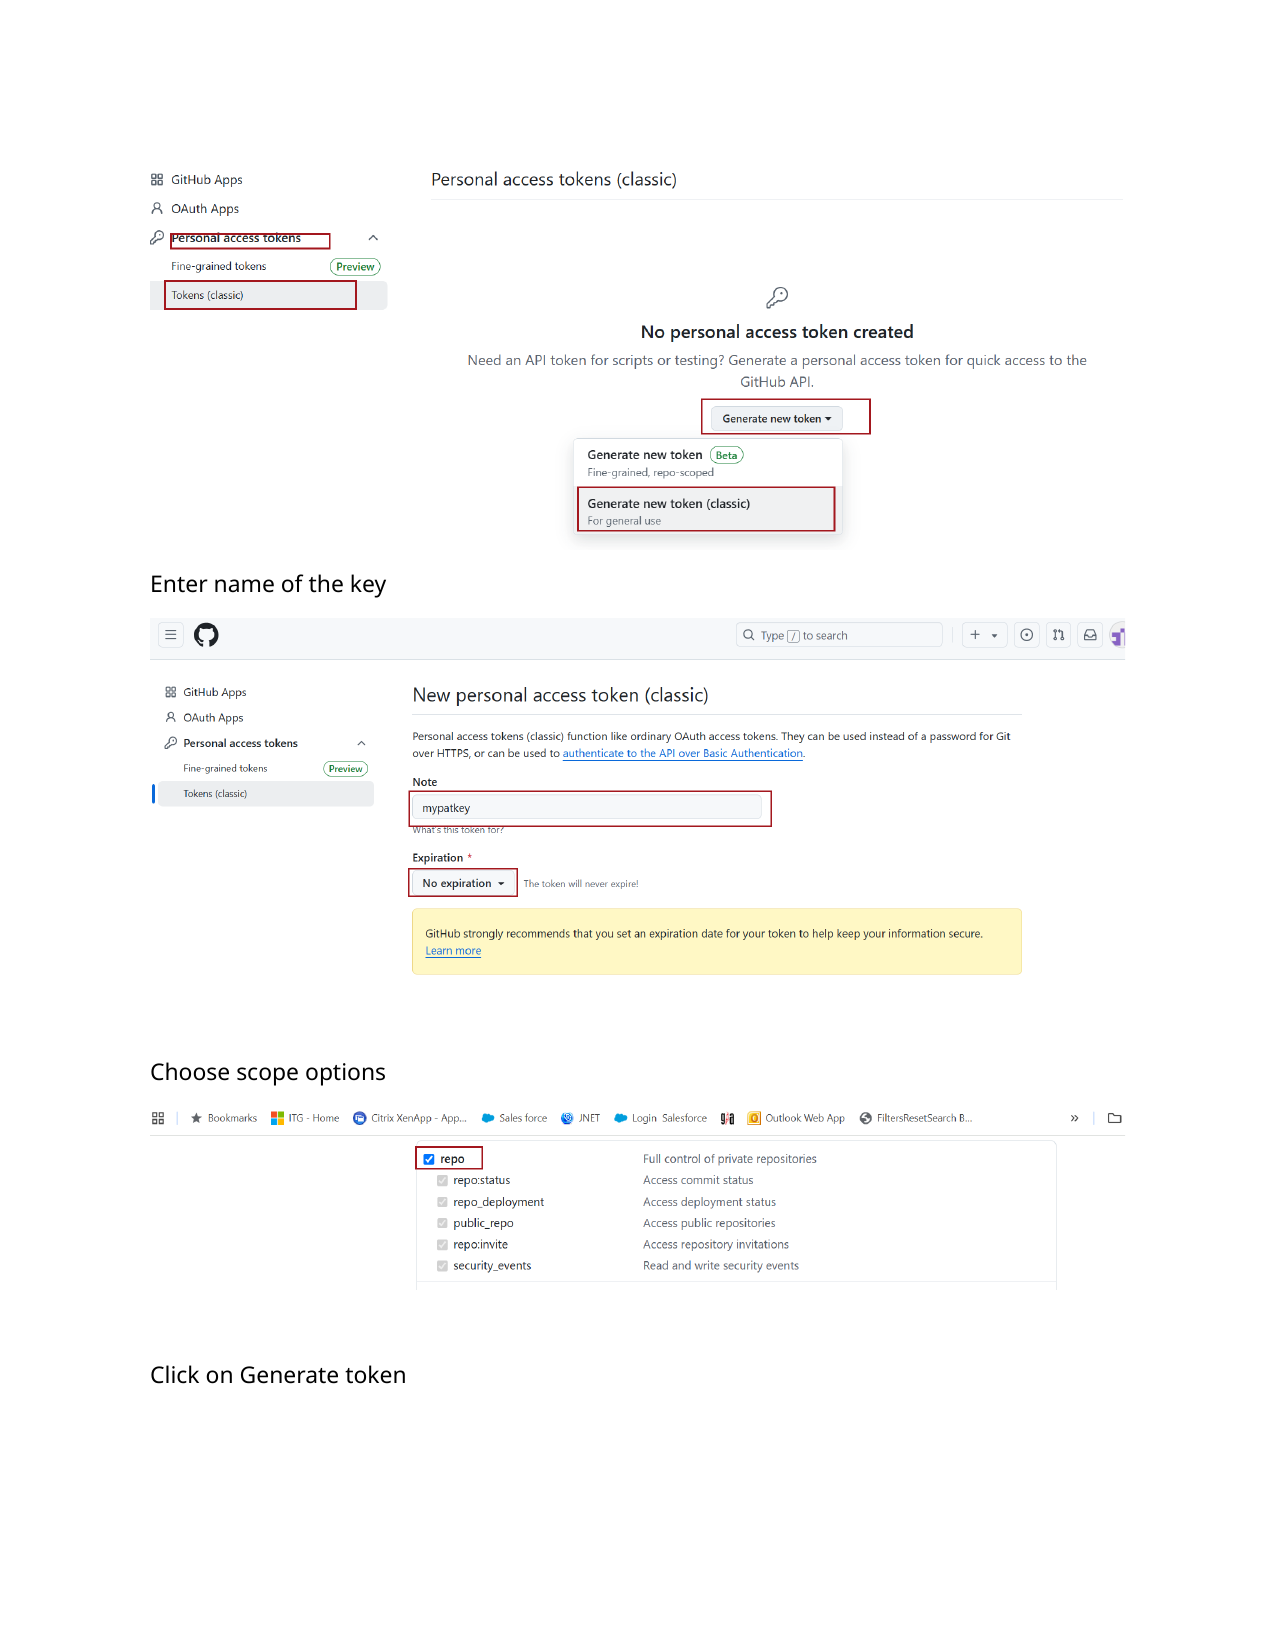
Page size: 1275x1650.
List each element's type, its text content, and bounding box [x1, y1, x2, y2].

picture [150, 618, 1125, 986]
picture [150, 1105, 1125, 1290]
text Enter name of the key [150, 568, 1125, 600]
picture [150, 150, 1125, 550]
text Choose scope options [150, 1055, 1125, 1087]
text Click on Generate token [150, 1359, 1125, 1390]
